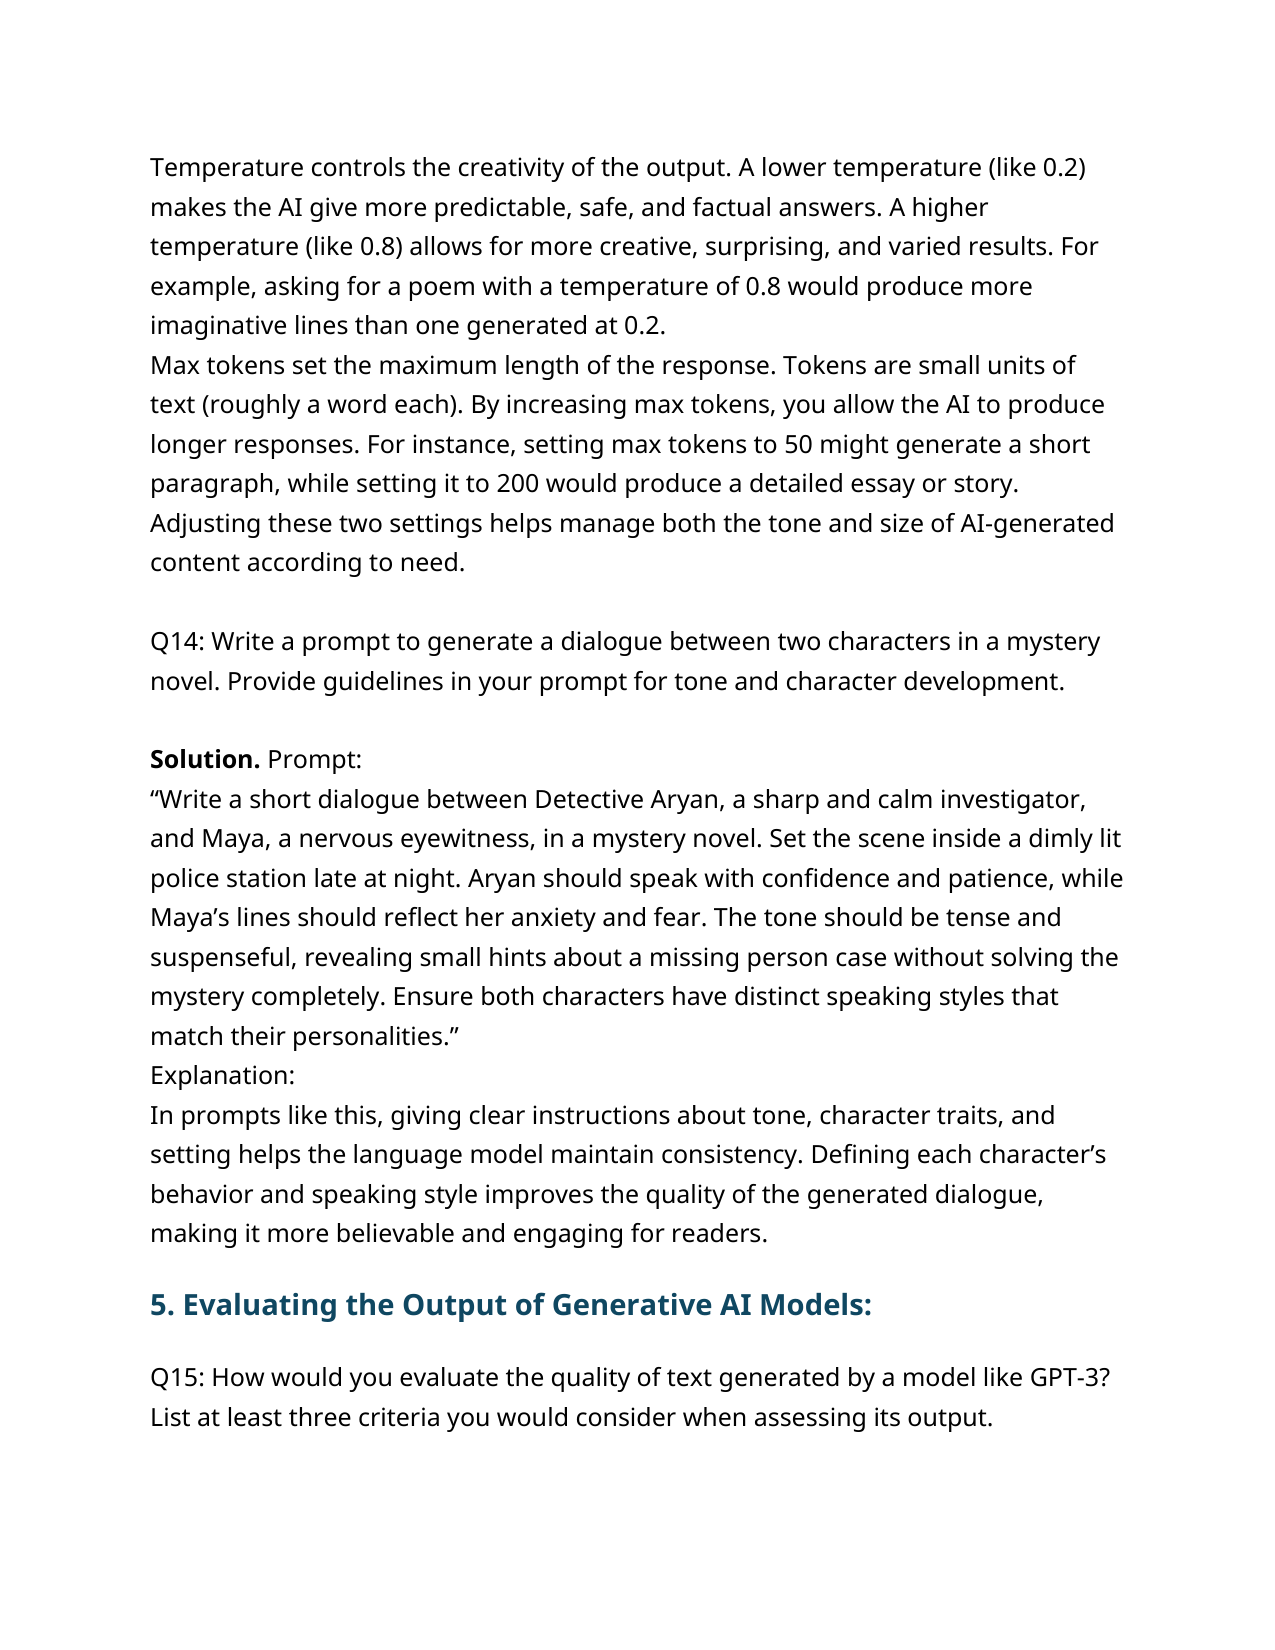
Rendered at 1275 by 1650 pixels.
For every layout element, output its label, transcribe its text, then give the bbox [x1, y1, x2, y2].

text Adjusting these two settings helps manage both the tone and size of AI-generated content according to need. [150, 505, 1125, 579]
text Explanation: In prompts like this, giving clear instructions about tone, character traits, and setting helps the language model maintain consistency. Defining each character’s behavior and speaking style improves the quality of the generated dialogue, making it more believable and engaging for readers. [150, 1058, 1125, 1250]
text Q15: How would you evaluate the quality of text generated by a model like GPT-3? List at least three criteria you would consider when assessing its output. [150, 1360, 1125, 1433]
text Q14: Write a prompt to generate a dialogue between two characters in a mystery novel. Provide guidelines in your prompt for tone and character development. [150, 624, 1125, 697]
text Temperature controls the creativity of the output. A lower temperature (like 0.2) makes the AI give more predictable, safe, and factual answers. A higher temperature (like 0.8) allows for more creative, surprising, and varied results. For example, asking for a poem with a temperature of 0.8 would produce more imaginative lines than one generated at 0.2. [150, 150, 1125, 342]
text Max tokens set the maximum length of the response. Tokens are small units of text (roughly a word each). By increasing max tokens, you allow the AI to produce longer responses. For instance, setting max tokens to 50 might generate a short paragraph, while setting it to 200 would produce a detailed essay or story. [150, 347, 1125, 500]
subtitle 5. Evaluating the Output of Generative AI Models: [150, 1285, 1125, 1324]
text Solution. Prompt: “Write a short dialogue between Detective Aryan, a sharp and calm investigator, and Maya, a nervous eyewitness, in a mystery novel. Set the scene inside a dimly lit police station late at night. Aryan should speak with confidence and patience, while Maya’s lines should reflect her anxiety and fear. The tone should be tense and suspenseful, revealing small hints about a missing person case without solving the mystery completely. Ensure both characters have distinct speaking styles that match their personalities.” [150, 742, 1125, 1053]
